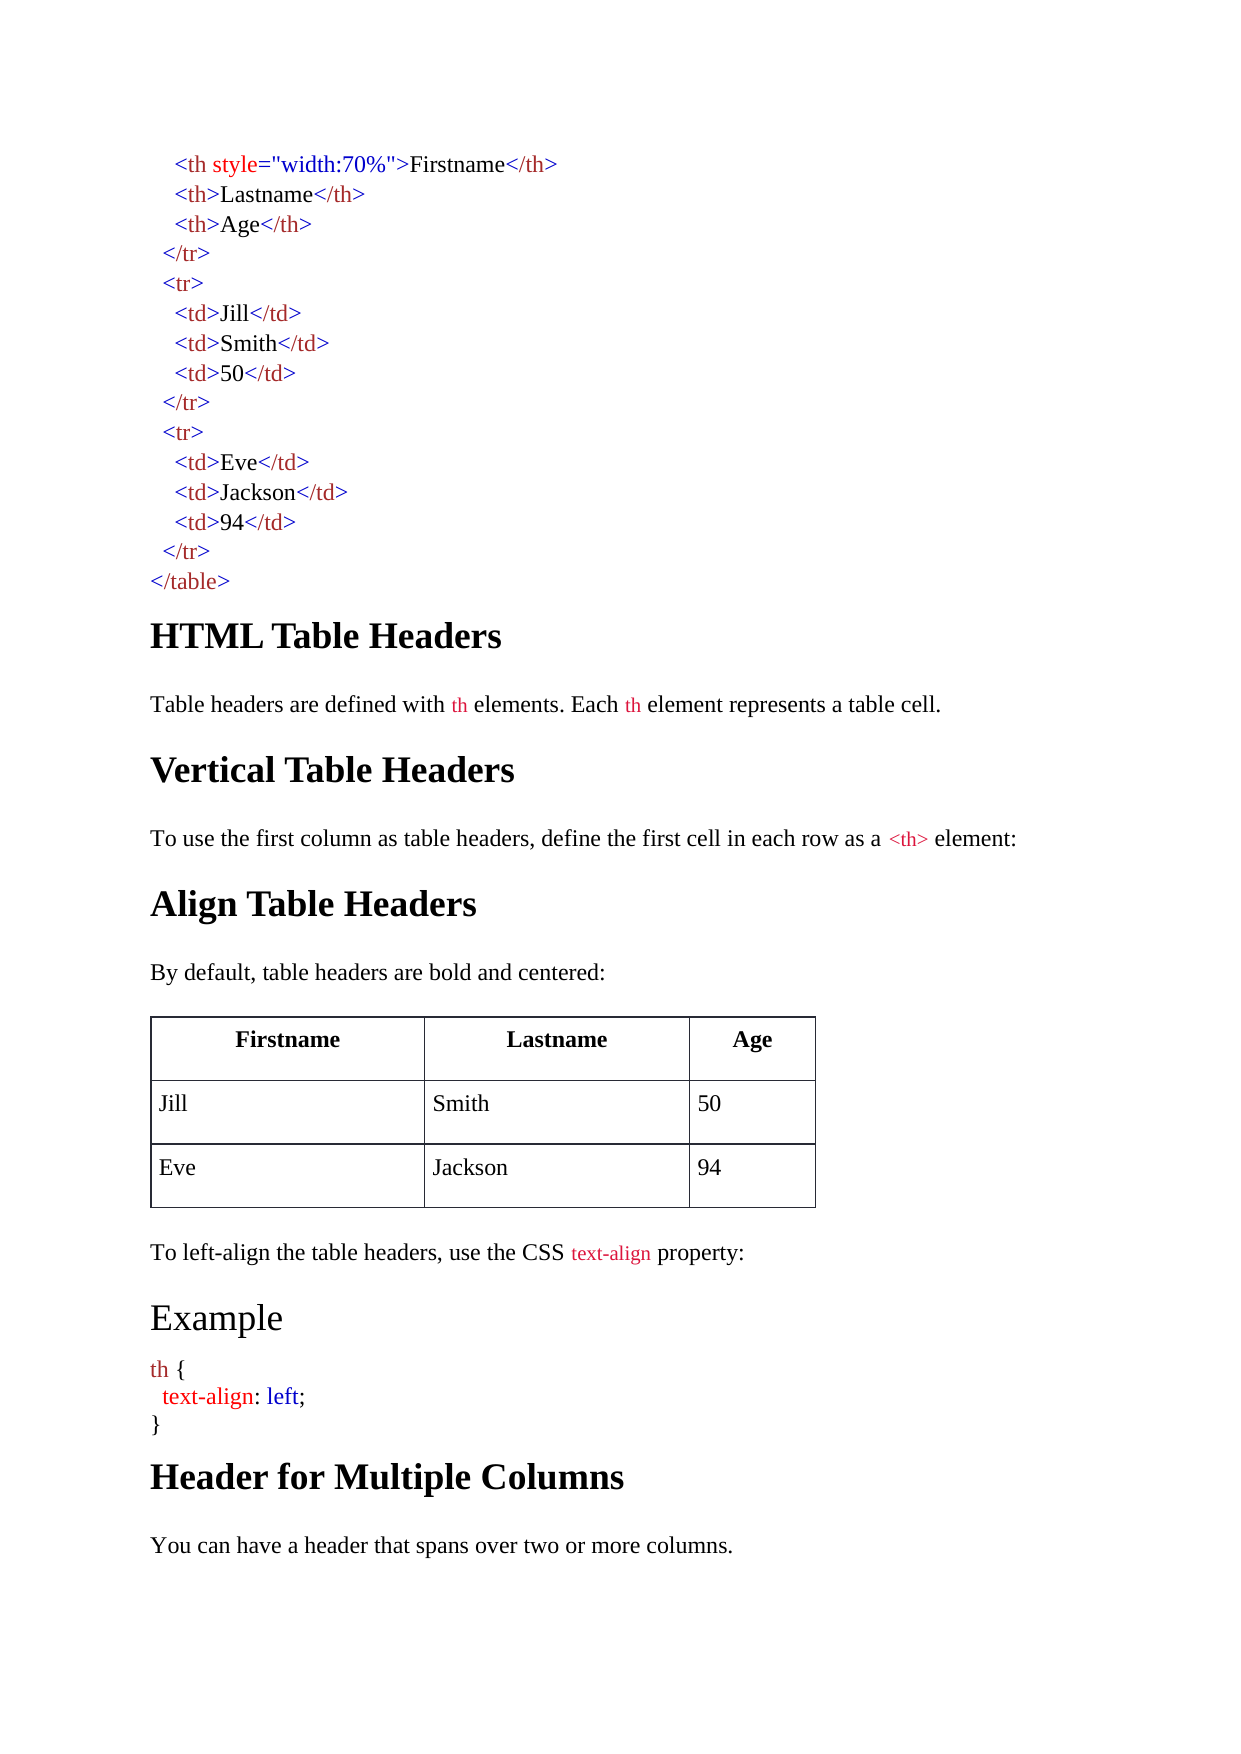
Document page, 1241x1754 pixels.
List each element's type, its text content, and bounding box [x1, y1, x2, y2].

table_header Lastname [425, 1018, 689, 1079]
text By default, table headers are bold and centered: [150, 958, 1090, 986]
text To left-align the table headers, use the CSS text-align property: [150, 1238, 1090, 1266]
subtitle Header for Multiple Columns [150, 1454, 1090, 1497]
table_header Age [690, 1018, 815, 1079]
text You can have a header that spans over two or more columns. [150, 1531, 1090, 1558]
subtitle HTML Table Headers [150, 613, 1090, 657]
table_cell 94 [690, 1145, 815, 1207]
text th { text-align: left; } [150, 1354, 1090, 1437]
table_header Firstname [152, 1018, 424, 1079]
table_cell Jackson [425, 1145, 689, 1207]
subtitle Vertical Table Headers [150, 748, 1090, 791]
table_cell Jill [152, 1081, 424, 1143]
text To use the first column as table headers, define the first cell in each row as a <th> element: [150, 824, 1090, 852]
table_cell Eve [152, 1145, 424, 1207]
table_cell Smith [425, 1081, 689, 1143]
table_cell 50 [690, 1081, 815, 1143]
text Example [150, 1296, 1090, 1339]
subtitle Align Table Headers [150, 882, 1090, 925]
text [150, 150, 1090, 595]
text Table headers are defined with th elements. Each th element represents a table cell. [150, 690, 1090, 718]
